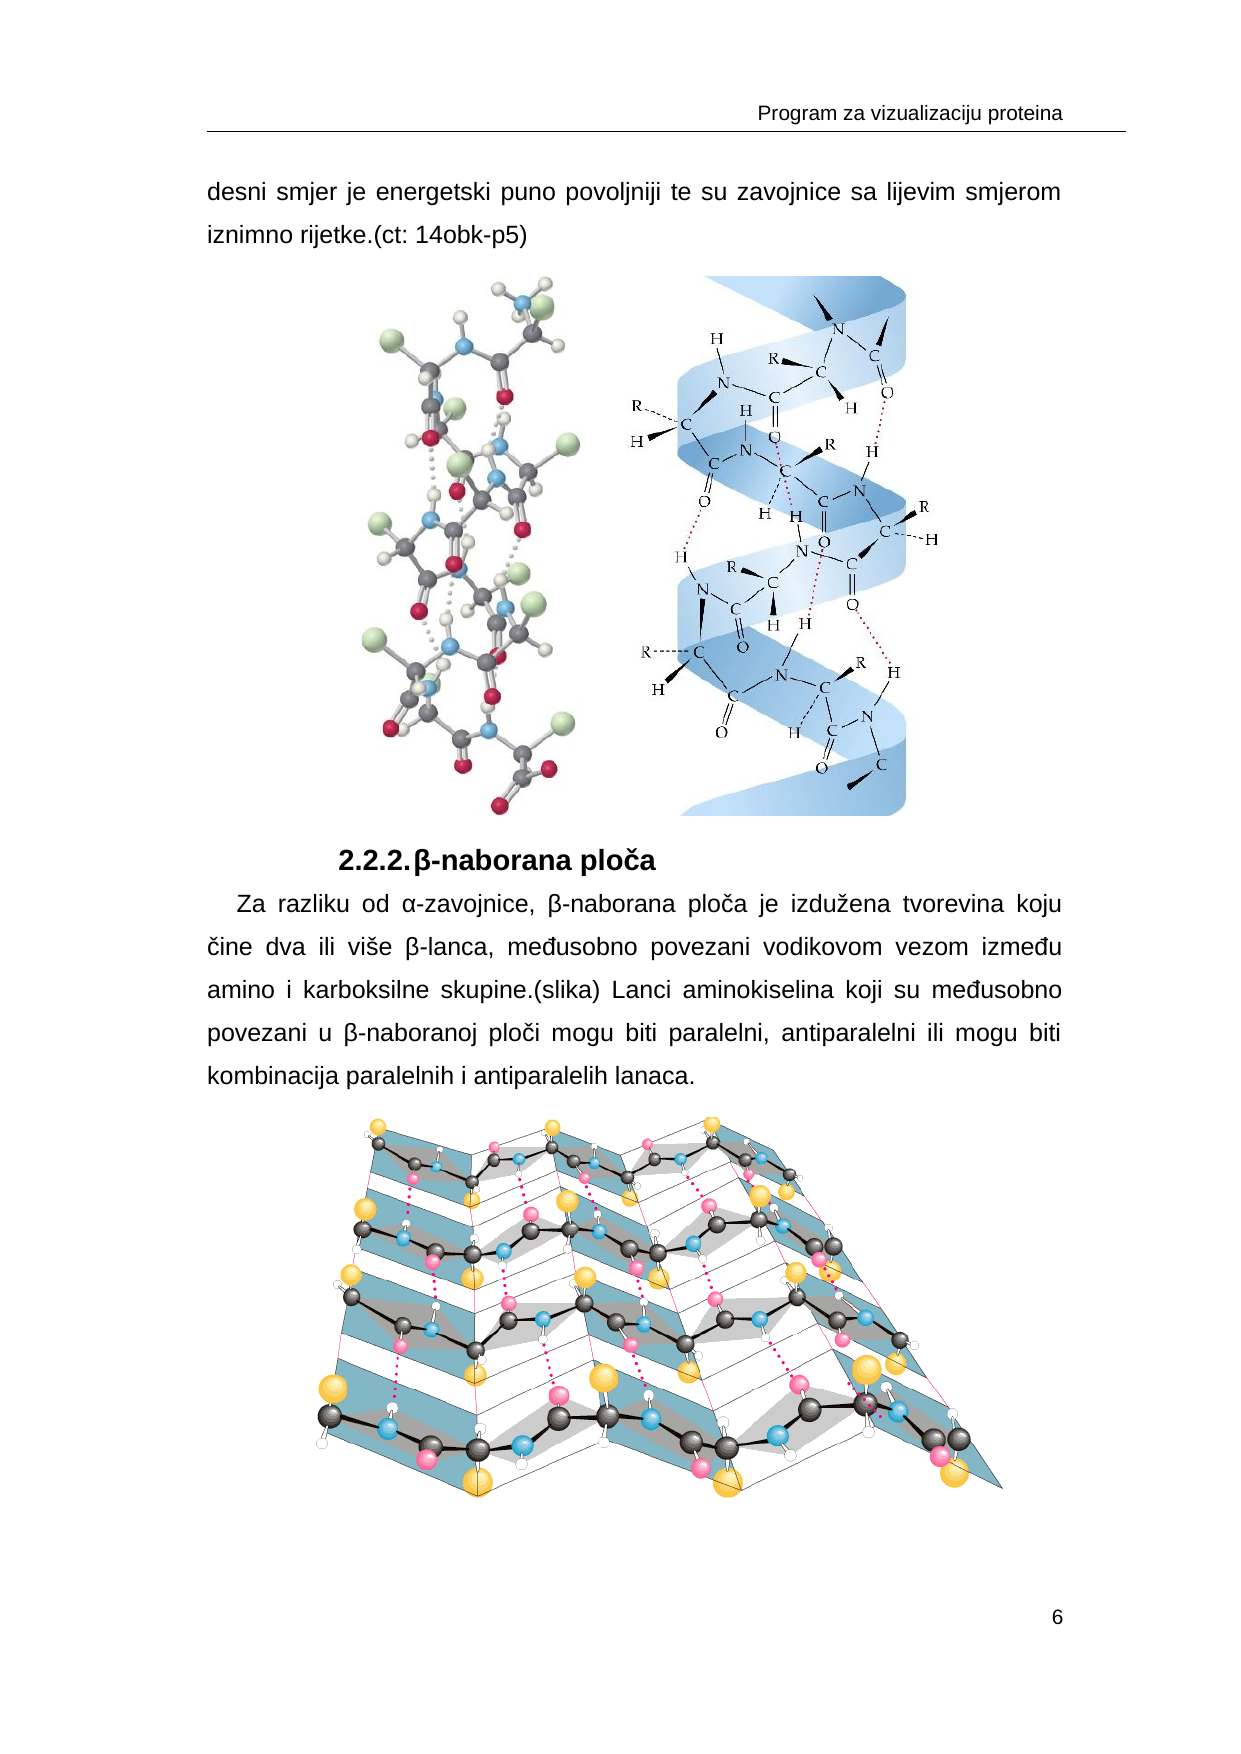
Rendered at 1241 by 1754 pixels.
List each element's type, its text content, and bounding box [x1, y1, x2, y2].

subtitle β-naborana ploča [338, 843, 1063, 876]
picture [361, 276, 938, 816]
picture [296, 1117, 1004, 1498]
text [207, 177, 1063, 249]
text Za razliku od α-zavojnice, β-naborana ploča je izdužena tvorevina koju čine dva ili više β-lanca, međusobno povezani vodikovom vezom između amino i karboksilne skupine.(slika) Lanci aminokiselina koji su međusobno povezani u β-naboranoj ploči mogu biti paralelni, antiparalelni ili mogu biti kombinacija paralelnih i antiparalelih lanaca. [207, 889, 1063, 1090]
